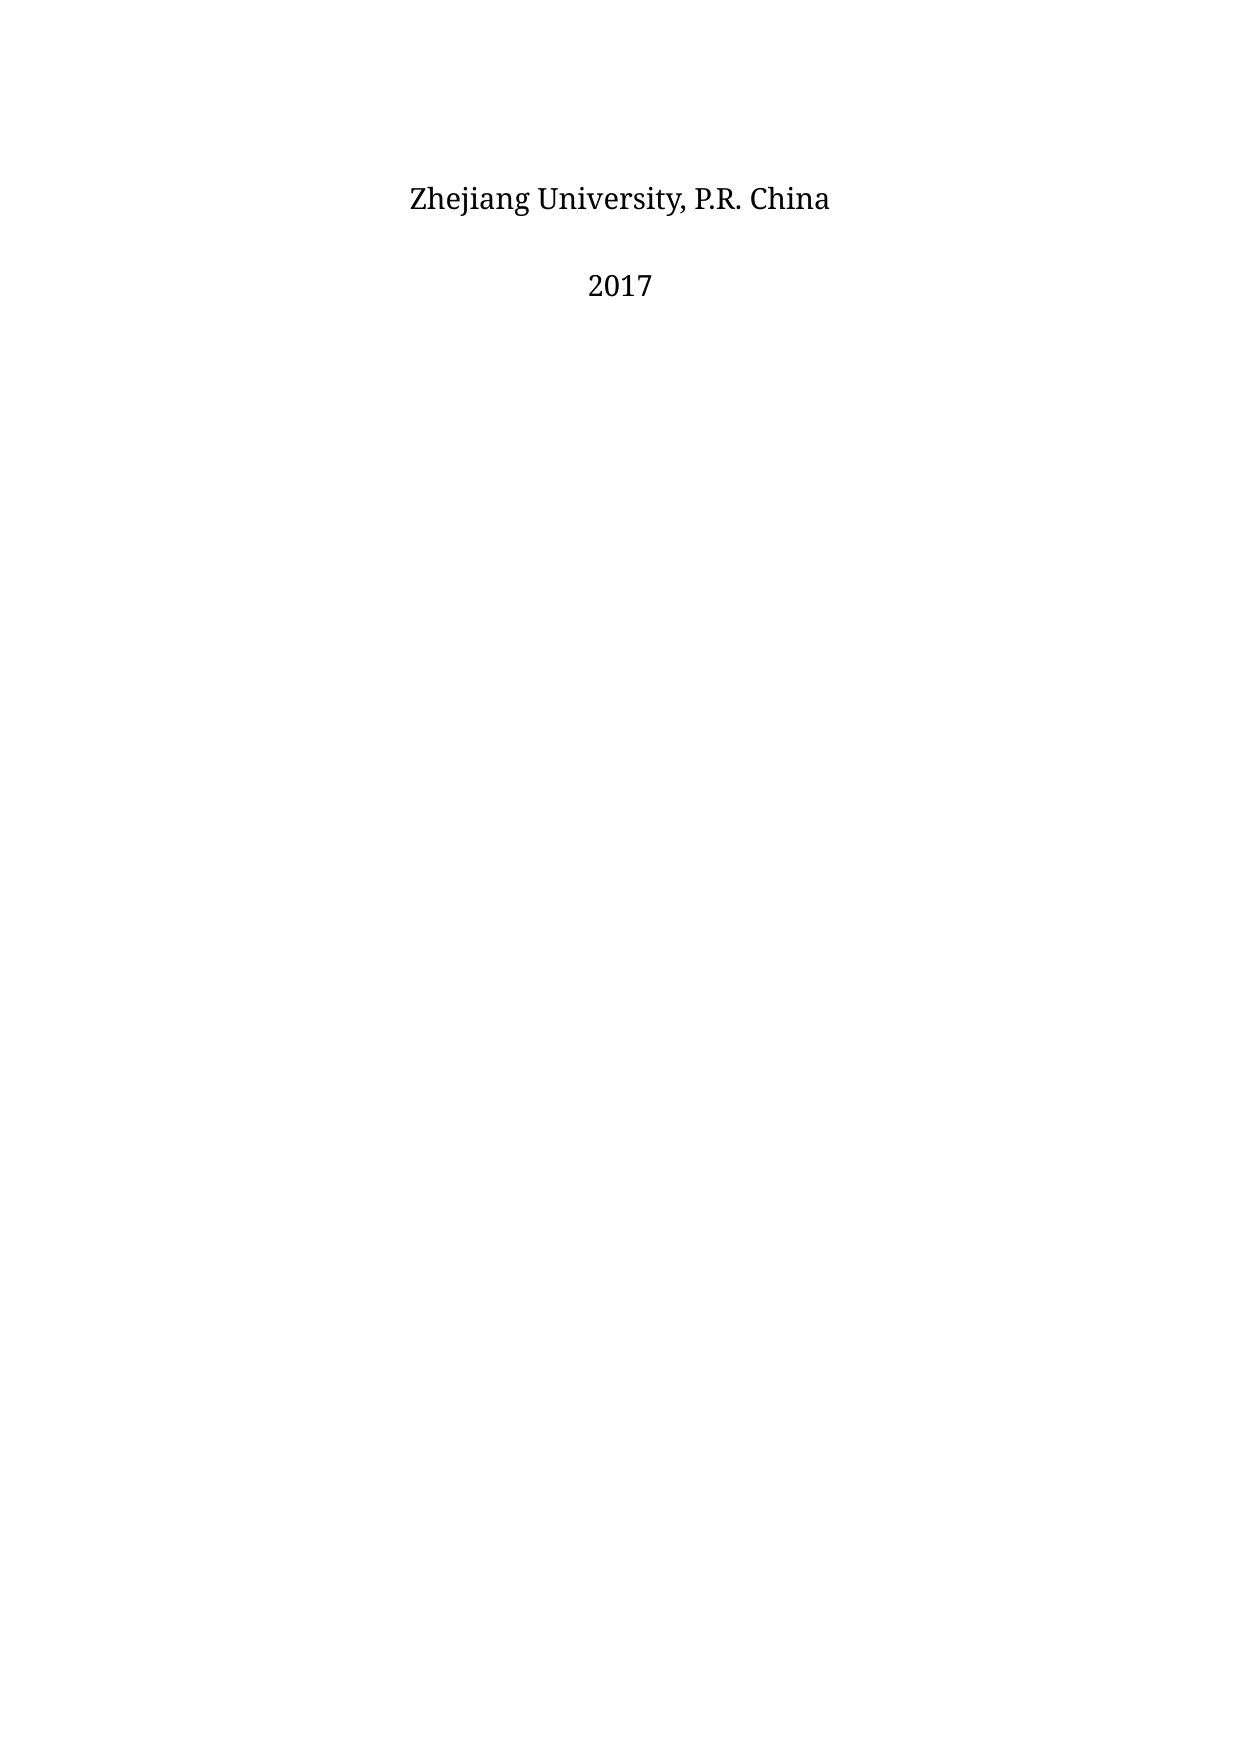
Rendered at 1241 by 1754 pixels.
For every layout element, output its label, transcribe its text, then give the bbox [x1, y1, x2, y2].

text Zhejiang University, P.R. China [148, 164, 1092, 232]
text 2017 [148, 252, 1092, 319]
